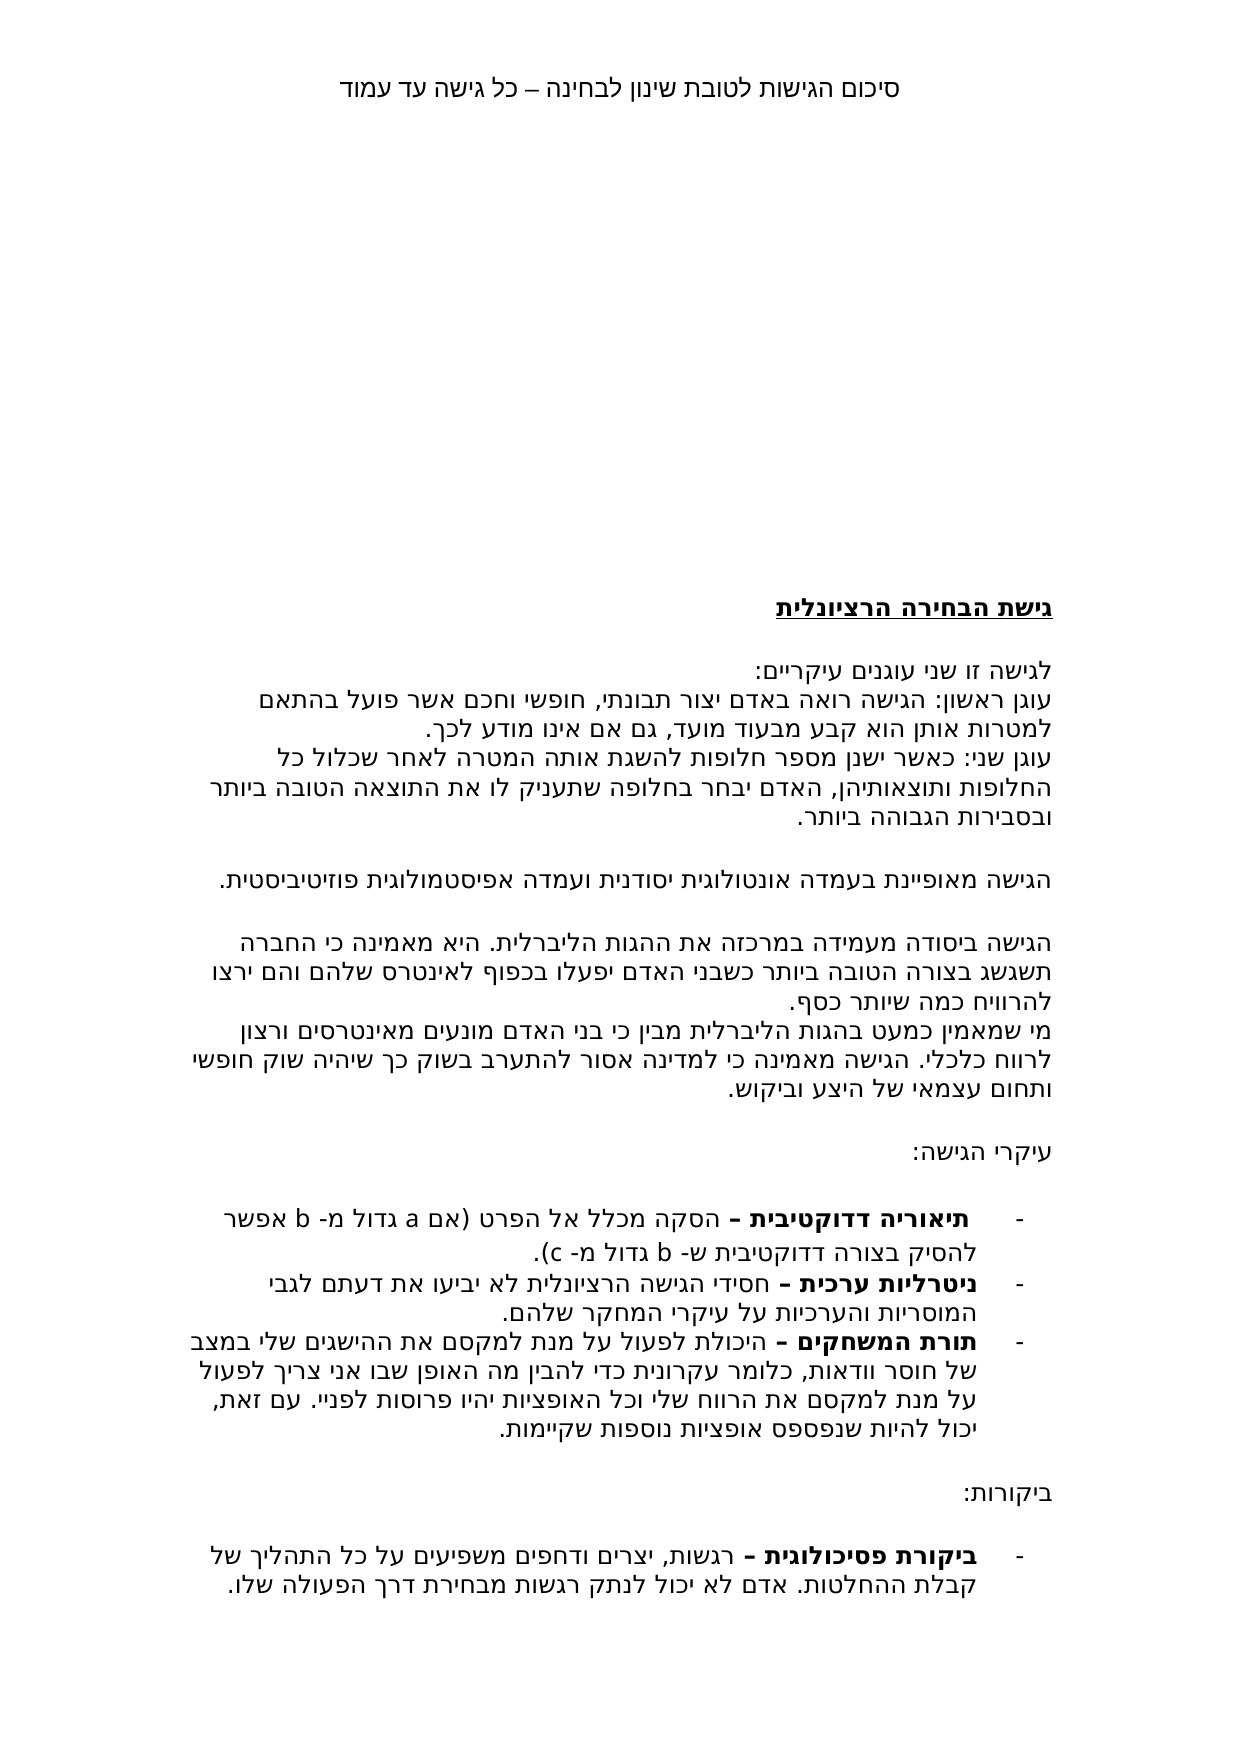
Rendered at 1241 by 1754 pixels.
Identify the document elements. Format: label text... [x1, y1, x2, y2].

text עוגן שני: כאשר ישנן מספר חלופות להשגת אותה המטרה לאחר שכלול כל החלופות ותוצאותיהן, האדם יבחר בחלופה שתעניק לו את התוצאה הטובה ביותר ובסבירות הגבוהה ביותר. [187, 743, 1053, 831]
text לגישה זו שני עוגנים עיקריים: [187, 656, 1053, 685]
list תיאוריה דדוקטיבית – הסקה מכלל אל הפרט (אם a גדול מ- b אפשר להסיק בצורה דדוקטיבית ש- b גדול מ- c). [187, 1201, 1015, 1269]
text מי שמאמין כמעט בהגות הליברלית מבין כי בני האדם מונעים מאינטרסים ורצון לרווח כלכלי. הגישה מאמינה כי למדינה אסור להתערב בשוק כך שיהיה שוק חופשי ותחום עצמאי של היצע וביקוש. [187, 1016, 1053, 1103]
list תורת המשחקים – היכולת לפעול על מנת למקסם את ההישגים שלי במצב של חוסר וודאות, כלומר עקרונית כדי להבין מה האופן שבו אני צריך לפעול על מנת למקסם את הרווח שלי וכל האופציות יהיו פרוסות לפניי. עם זאת, יכול להיות שנפספס אופציות נוספות שקיימות. [187, 1327, 1015, 1444]
text הגישה מאופיינת בעמדה אונטולוגית יסודנית ועמדה אפיסטמולוגית פוזיטיביסטית. [187, 865, 1053, 894]
text ביקורות: [187, 1478, 1053, 1507]
text עוגן ראשון: הגישה רואה באדם יצור תבונתי, חופשי וחכם אשר פועל בהתאם למטרות אותן הוא קבע מבעוד מועד, גם אם אינו מודע לכך. [187, 685, 1053, 743]
text עיקרי הגישה: [187, 1137, 1053, 1167]
list ניטרליות ערכית – חסידי הגישה הרציונלית לא יביעו את דעתם לגבי המוסריות והערכיות על עיקרי המחקר שלהם. [187, 1269, 1015, 1327]
text גישת הבחירה הרציונלית [187, 593, 1053, 622]
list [187, 1541, 1015, 1599]
text הגישה ביסודה מעמידה במרכזה את ההגות הליברלית. היא מאמינה כי החברה תשגשג בצורה הטובה ביותר כשבני האדם יפעלו בכפוף לאינטרס שלהם והם ירצו להרוויח כמה שיותר כסף. [187, 928, 1053, 1016]
